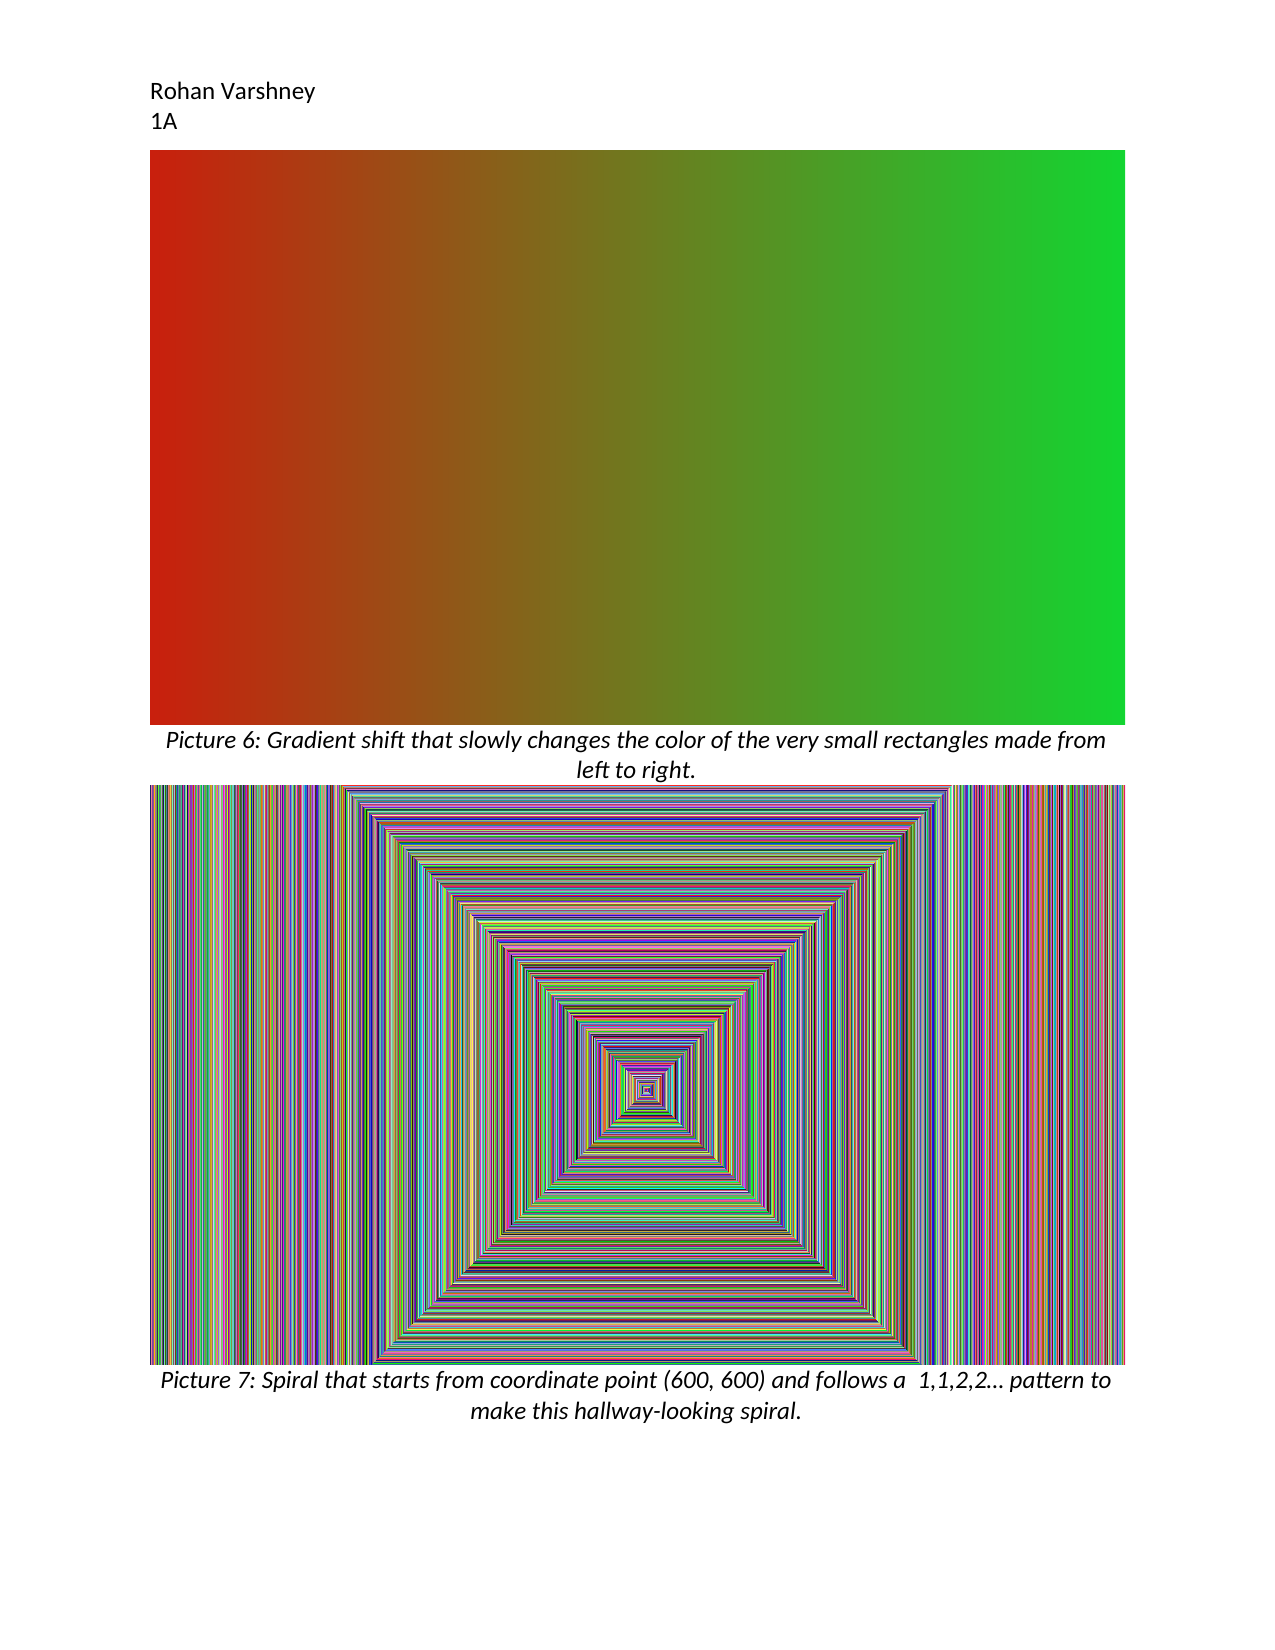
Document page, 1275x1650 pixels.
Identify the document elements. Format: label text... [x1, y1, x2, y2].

text Picture 7: Spiral that starts from coordinate point (600, 600) and follows a 1,1,2,2… pattern to make this hallway-looking spiral. [150, 1365, 1125, 1426]
picture [150, 150, 1125, 725]
picture [1057, 785, 1125, 1365]
picture [150, 785, 1014, 1365]
picture [1017, 785, 1054, 1365]
text Picture 6: Gradient shift that slowly changes the color of the very small rectangles made from left to right. [150, 725, 1125, 785]
